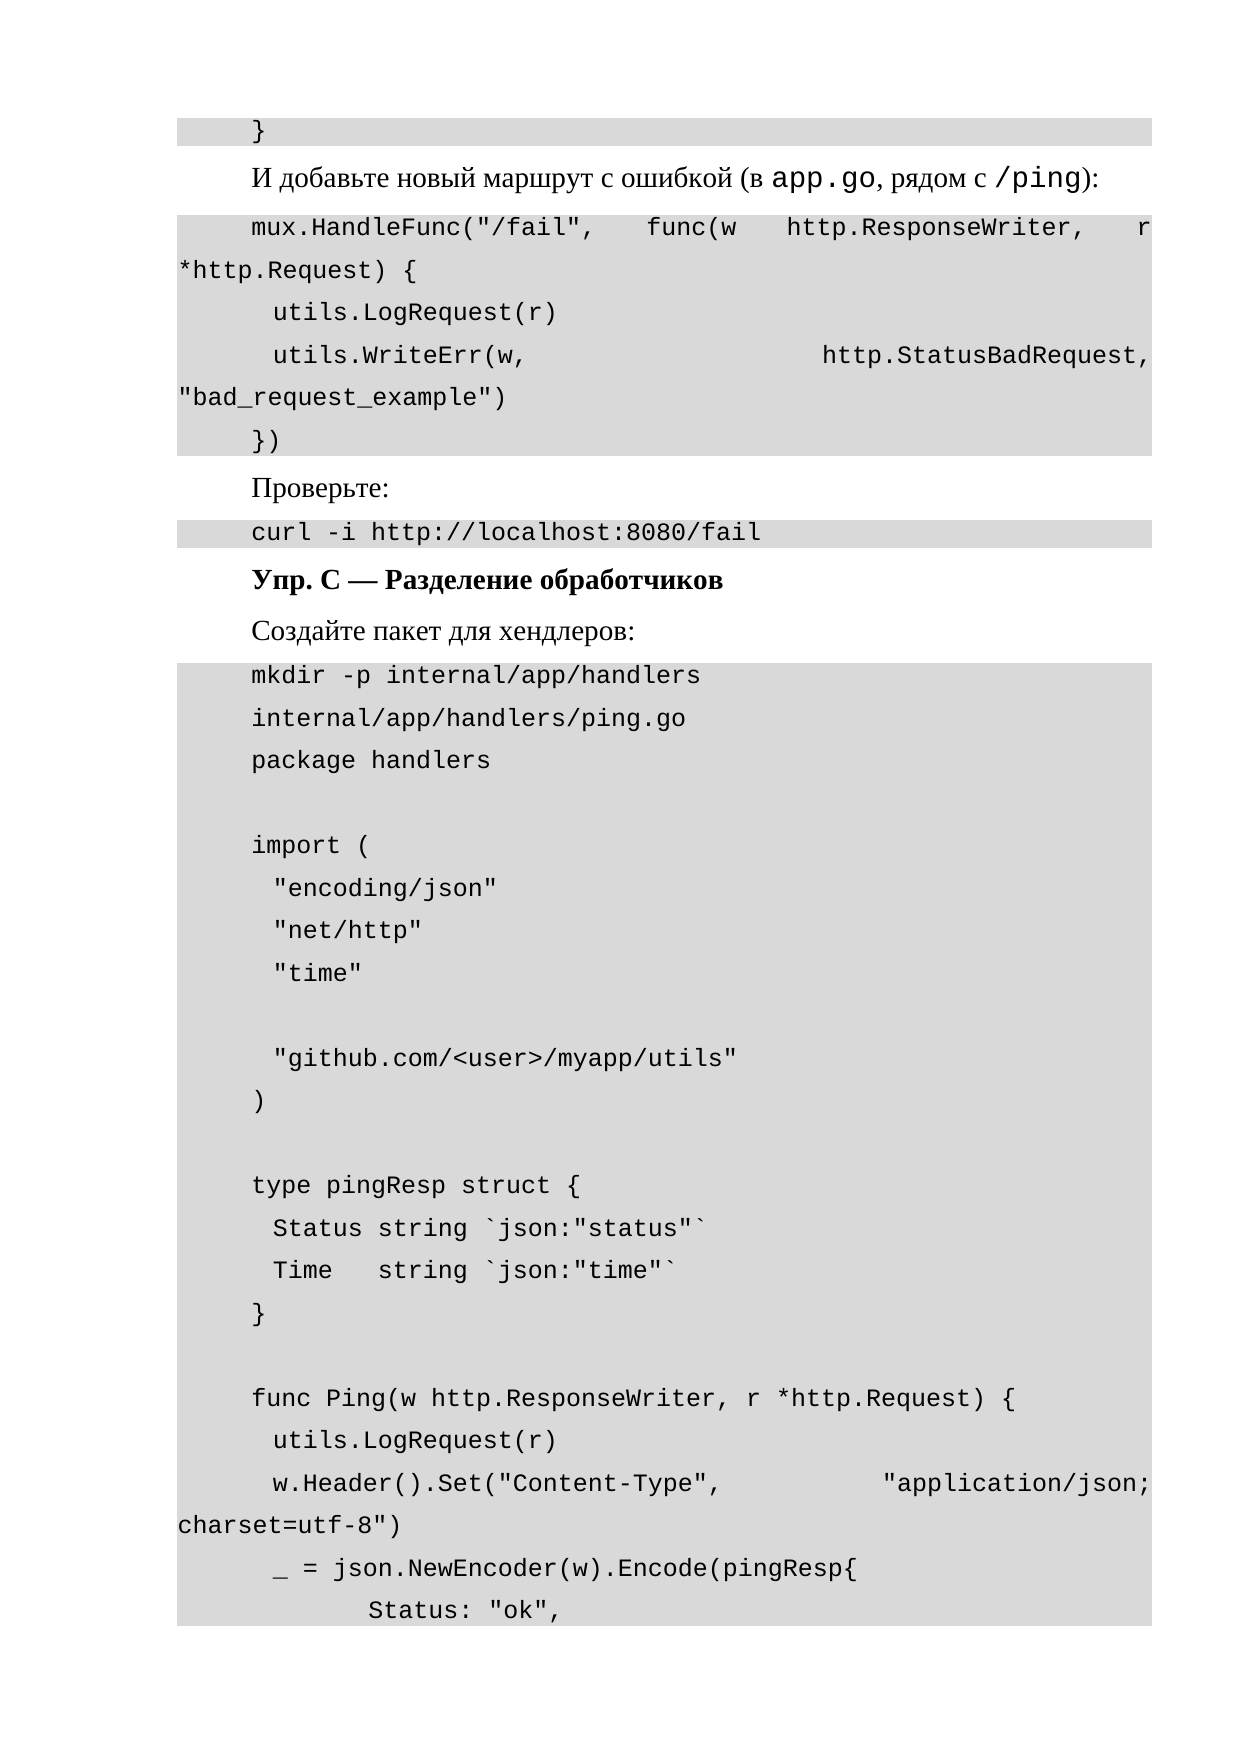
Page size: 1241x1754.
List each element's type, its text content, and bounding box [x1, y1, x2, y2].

text utils.WriteErr(w, http.StatusBadRequest, "bad_request_example") [177, 342, 1152, 413]
text Time string `json:"time"` [177, 1258, 1152, 1286]
text Status string `json:"status"` [177, 1216, 1152, 1244]
text curl -i http://localhost:8080/fail [177, 520, 1152, 548]
text package handlers [177, 748, 1152, 776]
text mkdir -p internal/app/handlers [177, 663, 1152, 691]
text Status: "ok", [177, 1598, 1152, 1626]
text mux.HandleFunc("/fail", func(w http.ResponseWriter, r *http.Request) { [177, 215, 1152, 286]
text ) [177, 1088, 1152, 1116]
text "github.com/<user>/myapp/utils" [177, 1046, 1152, 1074]
text "net/http" [177, 918, 1152, 946]
text И добавьте новый маршрут с ошибкой (в app.go, рядом с /ping): [177, 161, 1152, 197]
text func Ping(w http.ResponseWriter, r *http.Request) { [177, 1386, 1152, 1414]
text import ( [177, 833, 1152, 861]
text _ = json.NewEncoder(w).Encode(pingResp{ [177, 1556, 1152, 1584]
text } [177, 1301, 1152, 1329]
text "time" [177, 961, 1152, 989]
text type pingResp struct { [177, 1173, 1152, 1201]
text utils.LogRequest(r) [177, 300, 1152, 328]
text }) [177, 427, 1152, 456]
text internal/app/handlers/ping.go [177, 706, 1152, 734]
text } [177, 118, 1152, 146]
text Создайте пакет для хендлеров: [177, 613, 1152, 646]
text w.Header().Set("Content-Type", "application/json; charset=utf-8") [177, 1471, 1152, 1541]
text utils.LogRequest(r) [177, 1428, 1152, 1456]
text Упр. C — Разделение обработчиков [177, 562, 1152, 596]
text Проверьте: [177, 470, 1152, 503]
text "encoding/json" [177, 876, 1152, 904]
